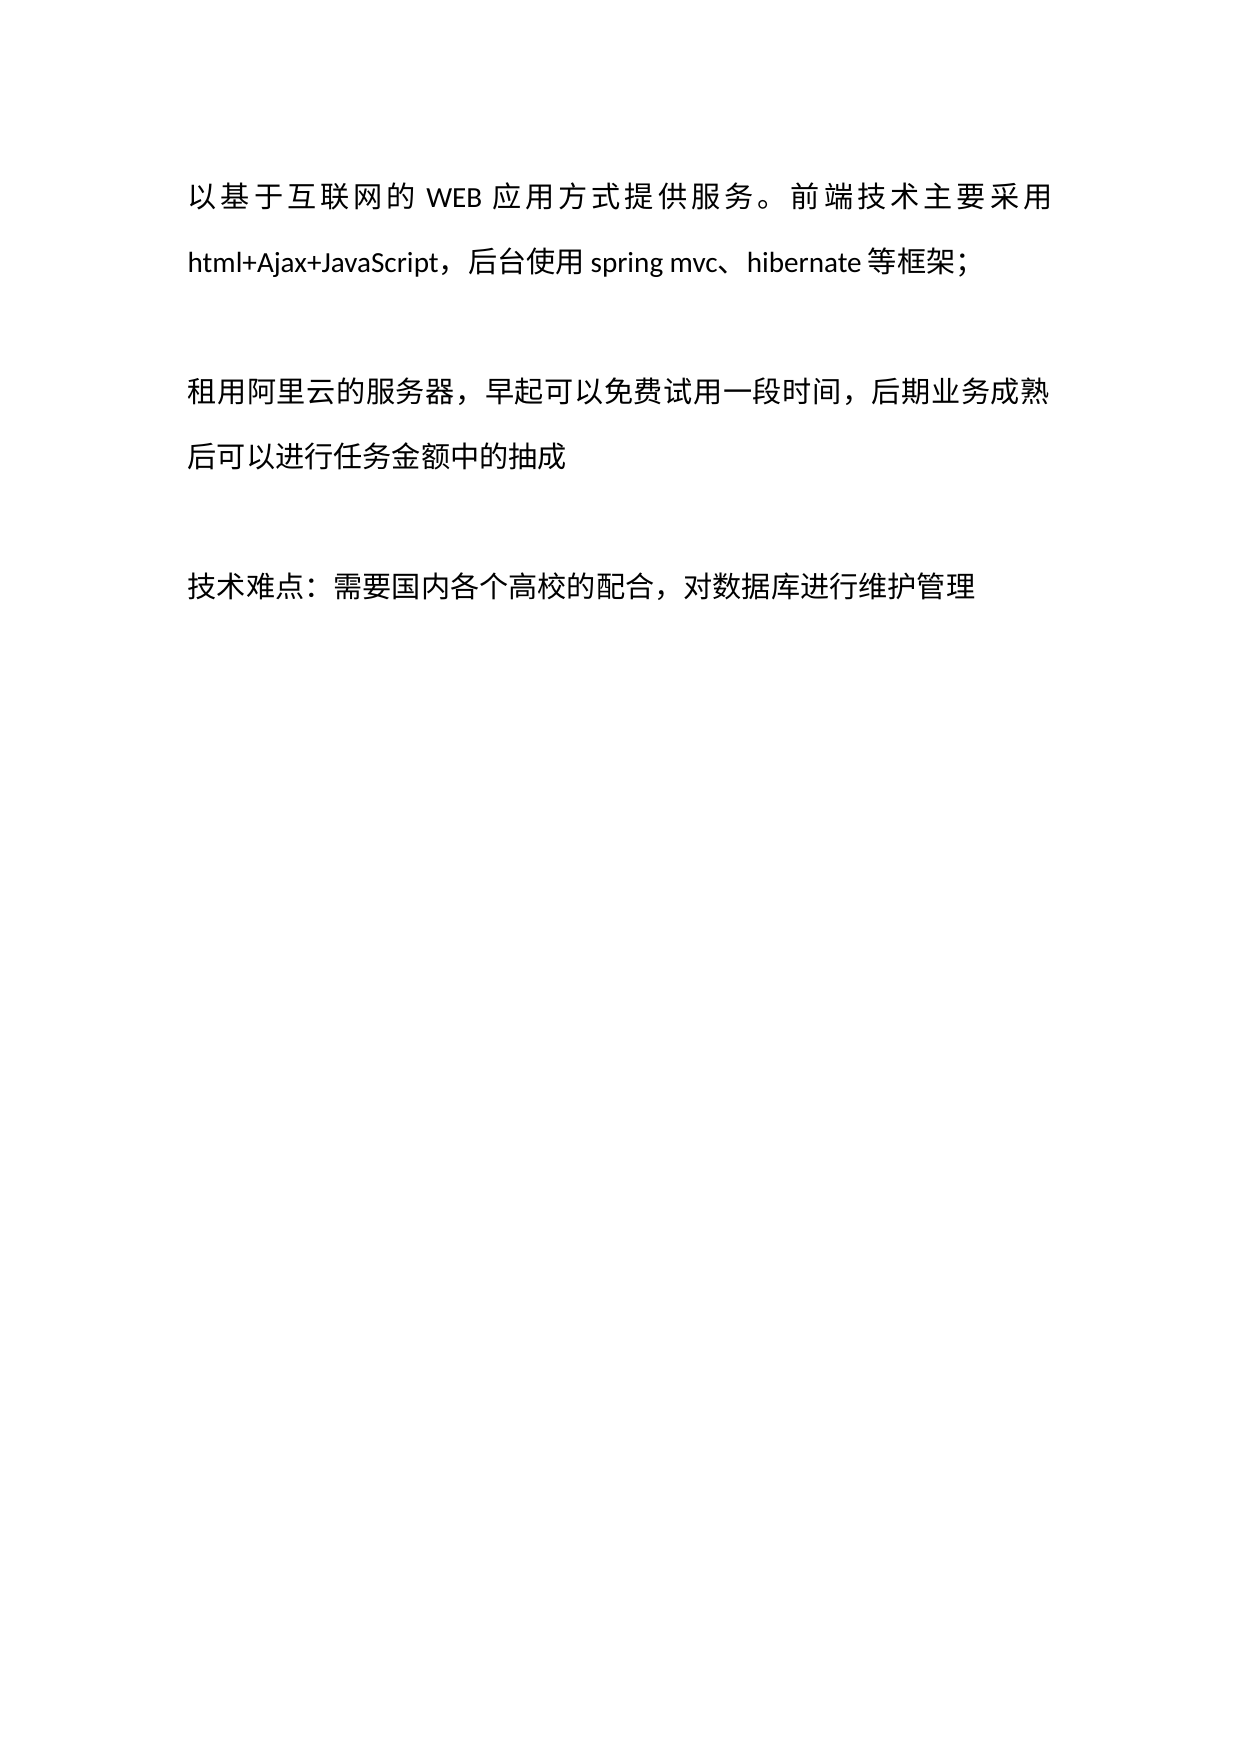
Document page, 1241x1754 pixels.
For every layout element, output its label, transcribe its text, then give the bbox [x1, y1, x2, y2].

text 租用阿里云的服务器，早起可以免费试用一段时间，后期业务成熟后可以进行任务金额中的抽成 [187, 357, 1053, 487]
text 技术难点：需要国内各个高校的配合，对数据库进行维护管理 [187, 552, 1053, 617]
text 以基于互联网的WEB应用方式提供服务。前端技术主要采用html+Ajax+JavaScript，后台使用spring mvc、hibernate等框架； [187, 162, 1053, 292]
